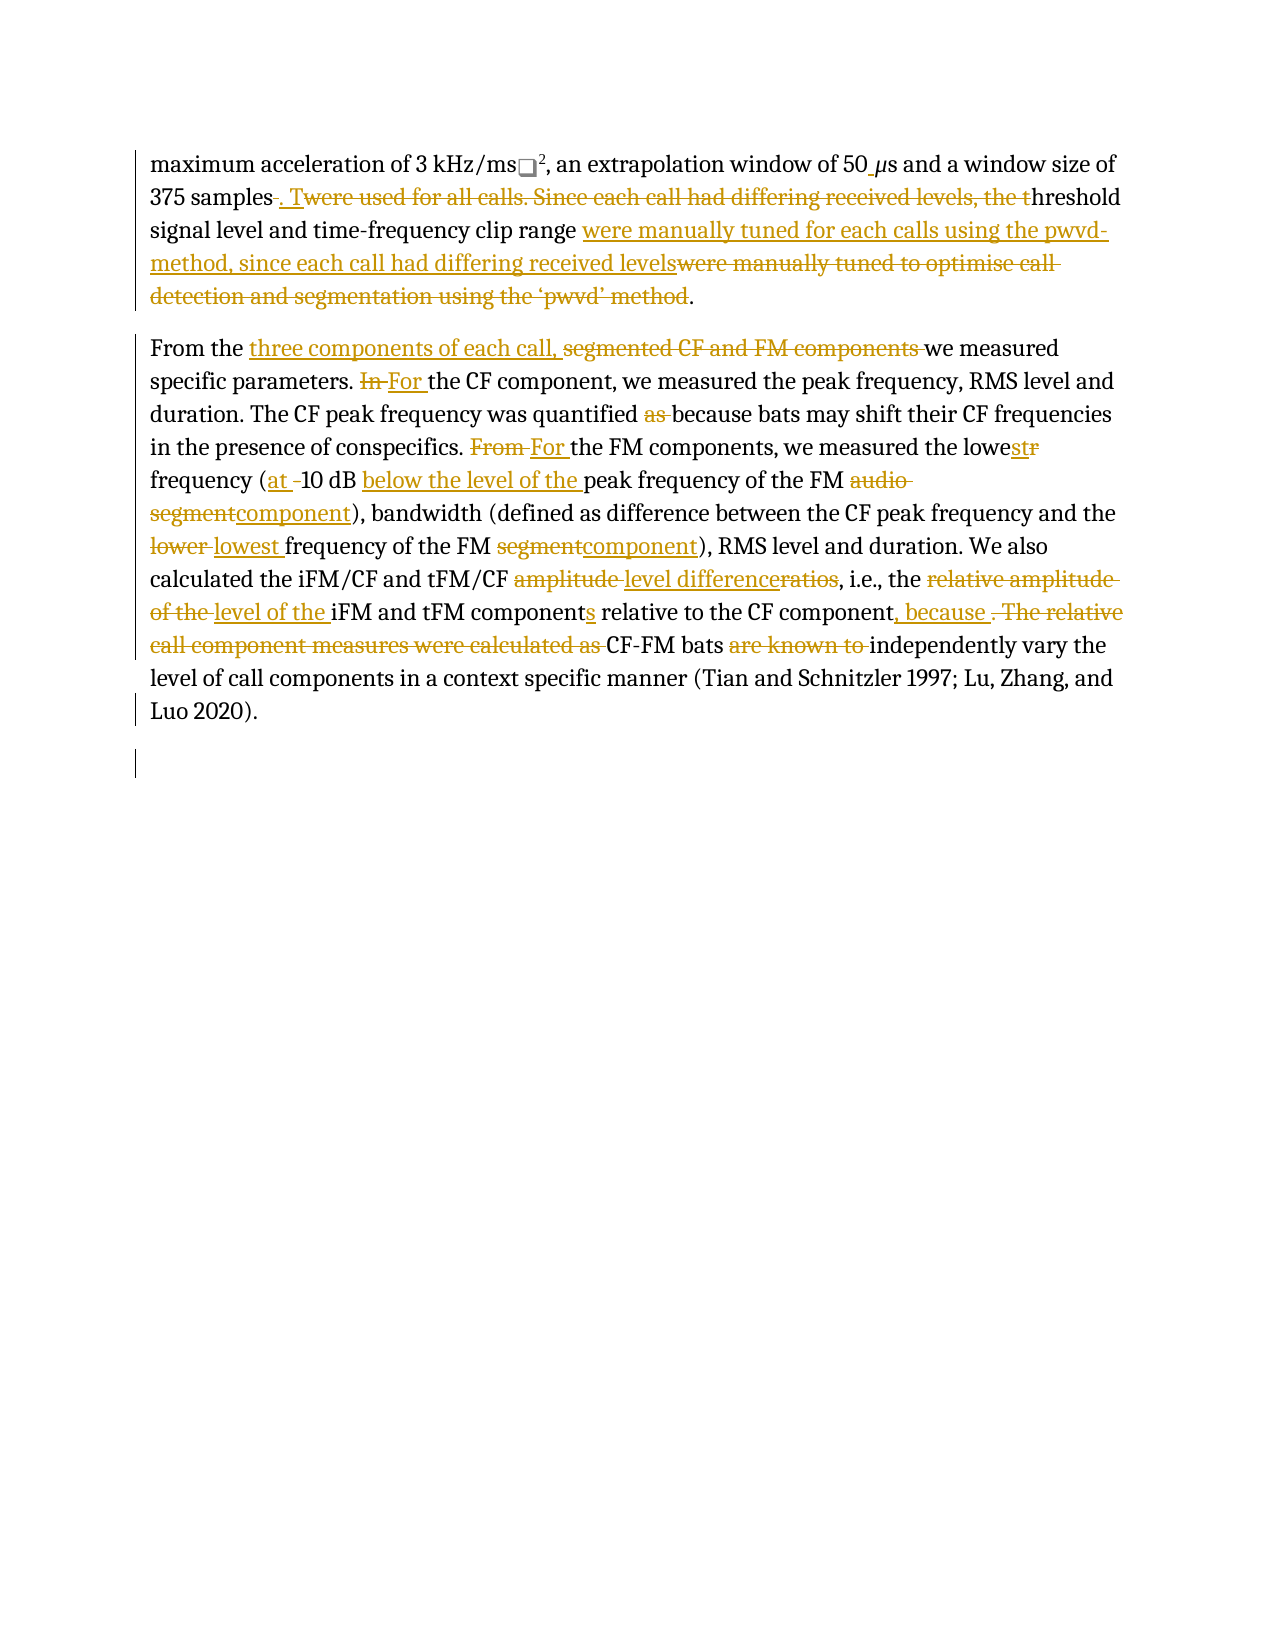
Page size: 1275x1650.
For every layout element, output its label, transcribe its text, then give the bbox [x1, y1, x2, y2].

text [150, 150, 1125, 311]
text From the we measured specific parameters. the CF component, we measured the peak frequency, RMS level and duration. The CF peak frequency was quantified because bats may shift their CF frequencies in the presence of conspecifics. the FM components, we measured the lowe frequency (10 dB peak frequency of the FM ), bandwidth (defined as difference between the CF peak frequency and the frequency of the FM ), RMS level and duration. We also calculated the iFM/CF and tFM/CF , i.e., the iFM and tFM component relative to the CF componentCF-FM bats independently vary the level of call components in a context specific manner (Tian and Schnitzler 1997; Lu, Zhang, and Luo 2020). [150, 334, 1125, 726]
